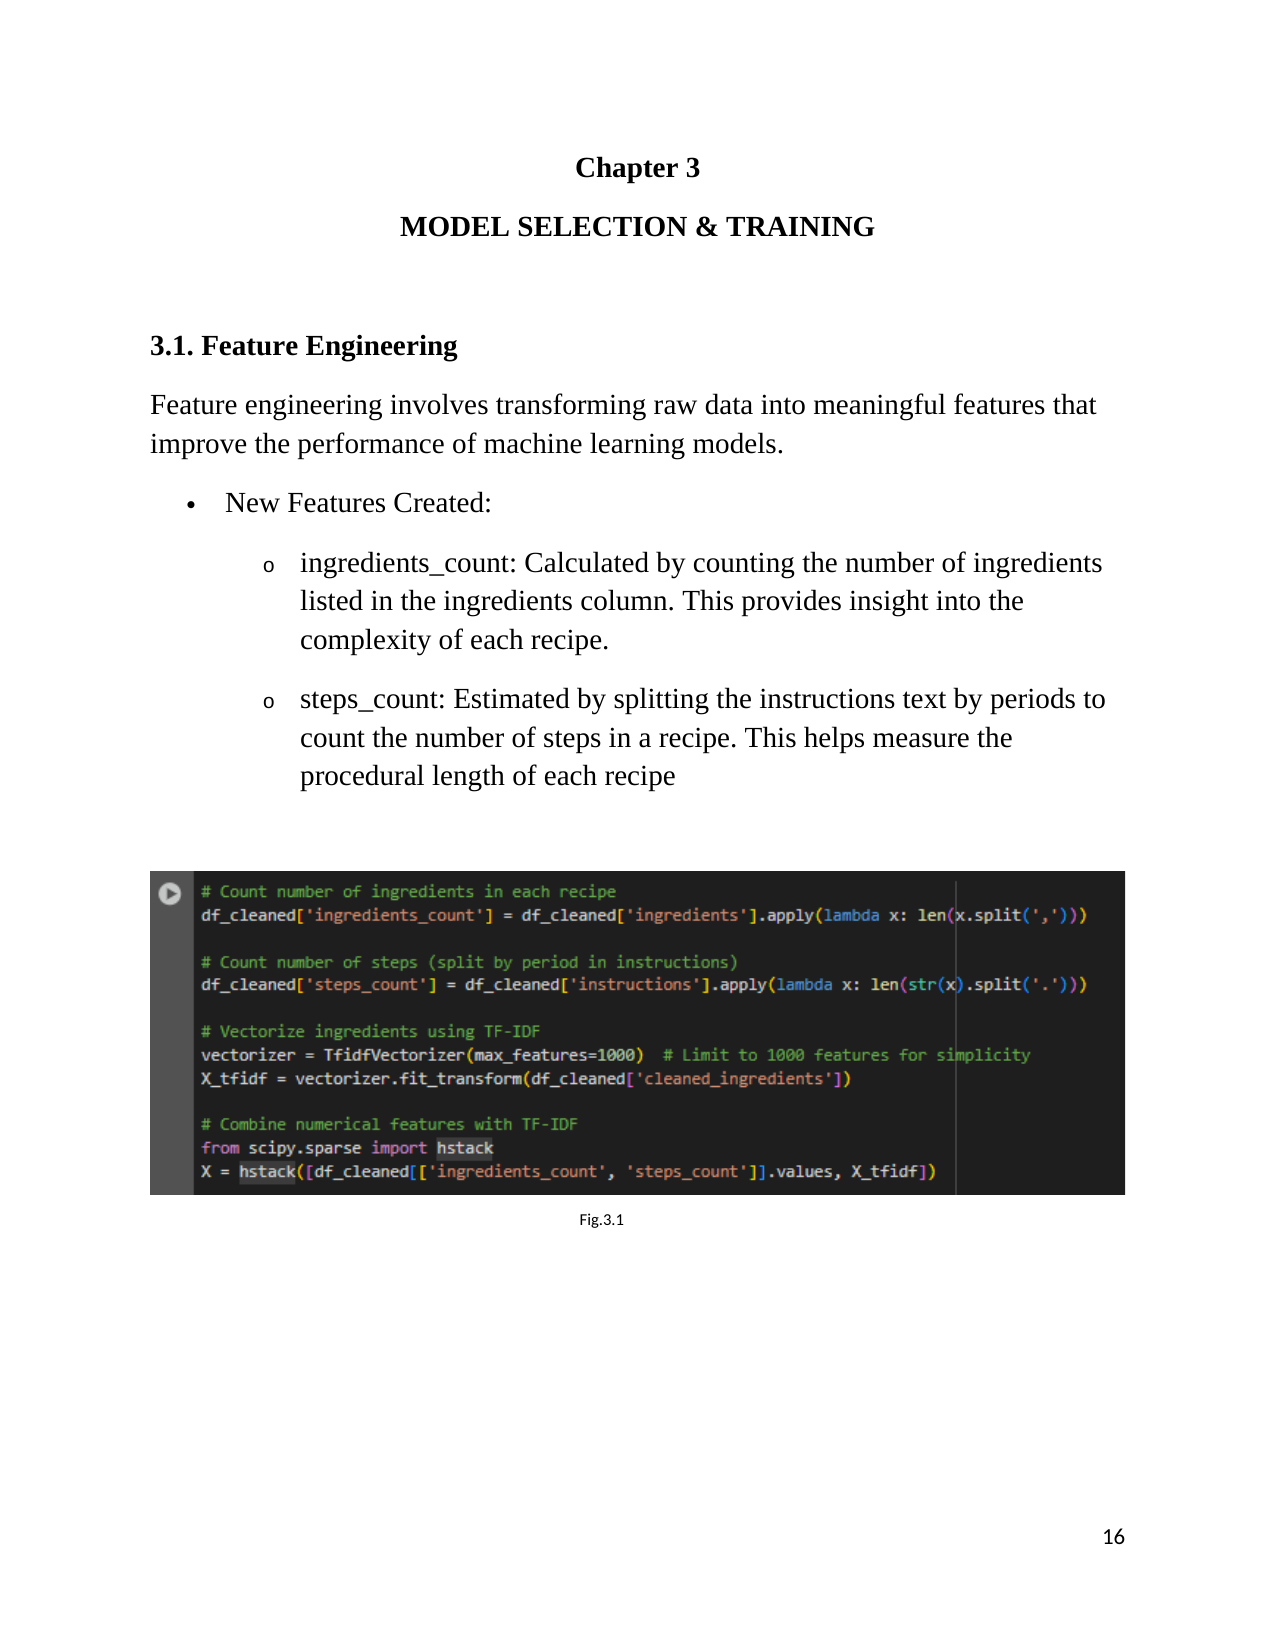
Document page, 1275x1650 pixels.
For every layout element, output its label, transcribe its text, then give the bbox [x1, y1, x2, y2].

text MODEL SELECTION & TRAINING [150, 209, 1125, 243]
list steps_count: Estimated by splitting the instructions text by periods to count the number of steps in a recipe. This helps measure the procedural length of each recipe [262, 681, 1125, 792]
text Feature engineering involves transforming raw data into meaningful features that improve the performance of machine learning models. [150, 387, 1125, 459]
text 3.1. Feature Engineering [150, 328, 1125, 362]
list ingredients_count: Calculated by counting the number of ingredients listed in the ingredients column. This provides insight into the complexity of each recipe. [262, 545, 1125, 655]
picture [150, 871, 1125, 1195]
list New Features Created: [187, 485, 1125, 519]
text Chapter 3 [150, 150, 1125, 183]
